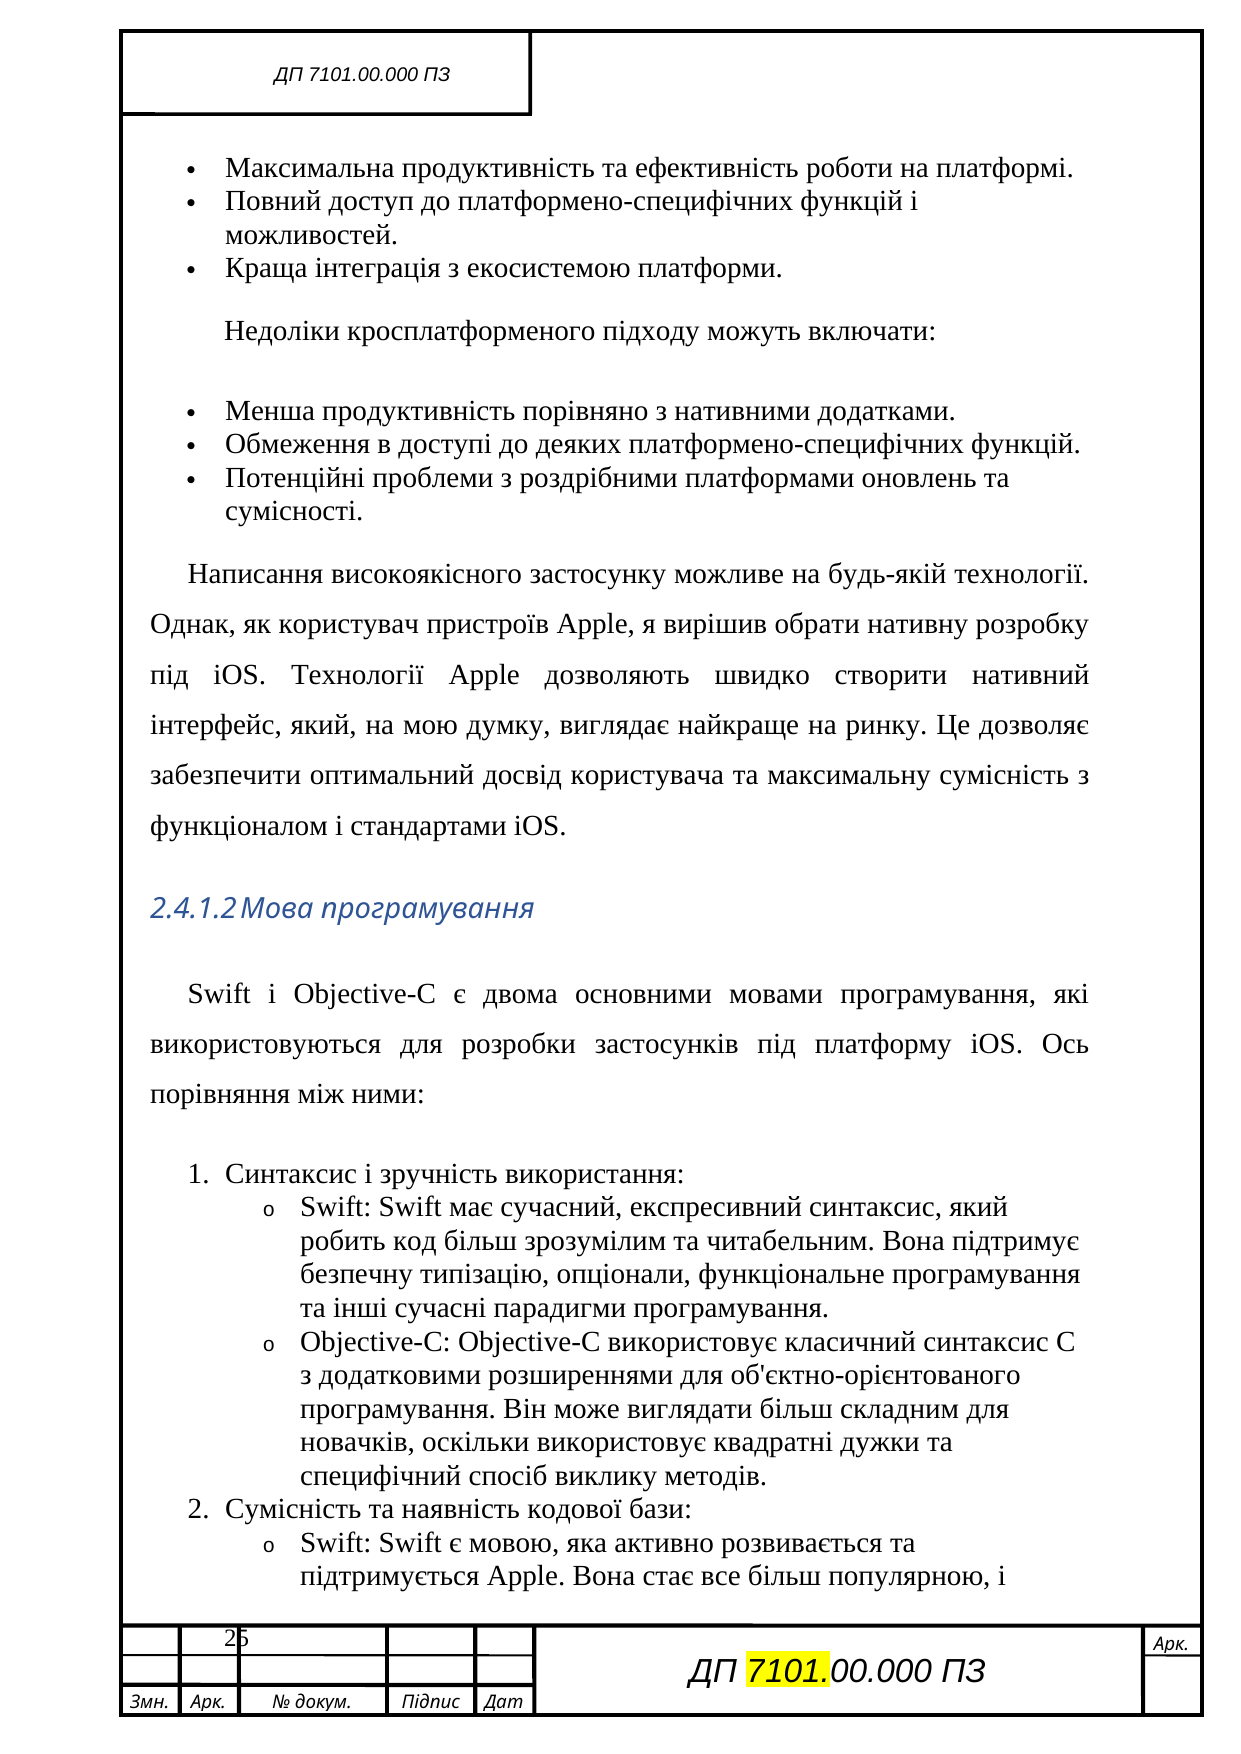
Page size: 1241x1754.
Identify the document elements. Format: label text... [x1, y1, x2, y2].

text Swift і Objective-C є двома основними мовами програмування, які використовуються для розробки застосунків під платформу iOS. Ось порівняння між ними: [150, 976, 1090, 1110]
list Обмеження в доступі до деяких платформено-специфічних функцій. [187, 426, 1090, 460]
list Менша продуктивність порівняно з нативними додатками. [187, 393, 1090, 426]
list Потенційні проблеми з роздрібними платформами оновлень та сумісності. [187, 460, 1090, 527]
list Objective-C: Objective-C використовує класичний синтаксис C з додатковими розширеннями для об'єктно-орієнтованого програмування. Він може виглядати більш складним для новачків, оскільки використовує квадратні дужки та специфічний спосіб виклику методів. [262, 1324, 1090, 1491]
list Максимальна продуктивність та ефективність роботи на платформі. [187, 150, 1090, 183]
subtitle Мова програмування [150, 887, 1090, 927]
list Повний доступ до платформено-специфічних функцій і можливостей. [187, 183, 1090, 251]
list Синтаксис і зручність використання: [187, 1156, 1090, 1189]
list Swift: Swift має сучасний, експресивний синтаксис, який робить код більш зрозумілим та читабельним. Вона підтримує безпечну типізацію, опціонали, функціональне програмування та інші сучасні парадигми програмування. [262, 1189, 1090, 1324]
text Недоліки кросплатформеного підходу можуть включати: [150, 313, 1090, 347]
list Сумісність та наявність кодової бази: [187, 1491, 1090, 1525]
text Написання високоякісного застосунку можливе на будь-якій технології. Однак, як користувач пристроїв Apple, я вирішив обрати нативну розробку під iOS. Технології Apple дозволяють швидко створити нативний інтерфейс, який, на мою думку, виглядає найкраще на ринку. Це дозволяє забезпечити оптимальний досвід користувача та максимальну сумісність з функціоналом і стандартами iOS. [150, 556, 1090, 841]
list Краща інтеграція з екосистемою платформи. [187, 251, 1090, 284]
